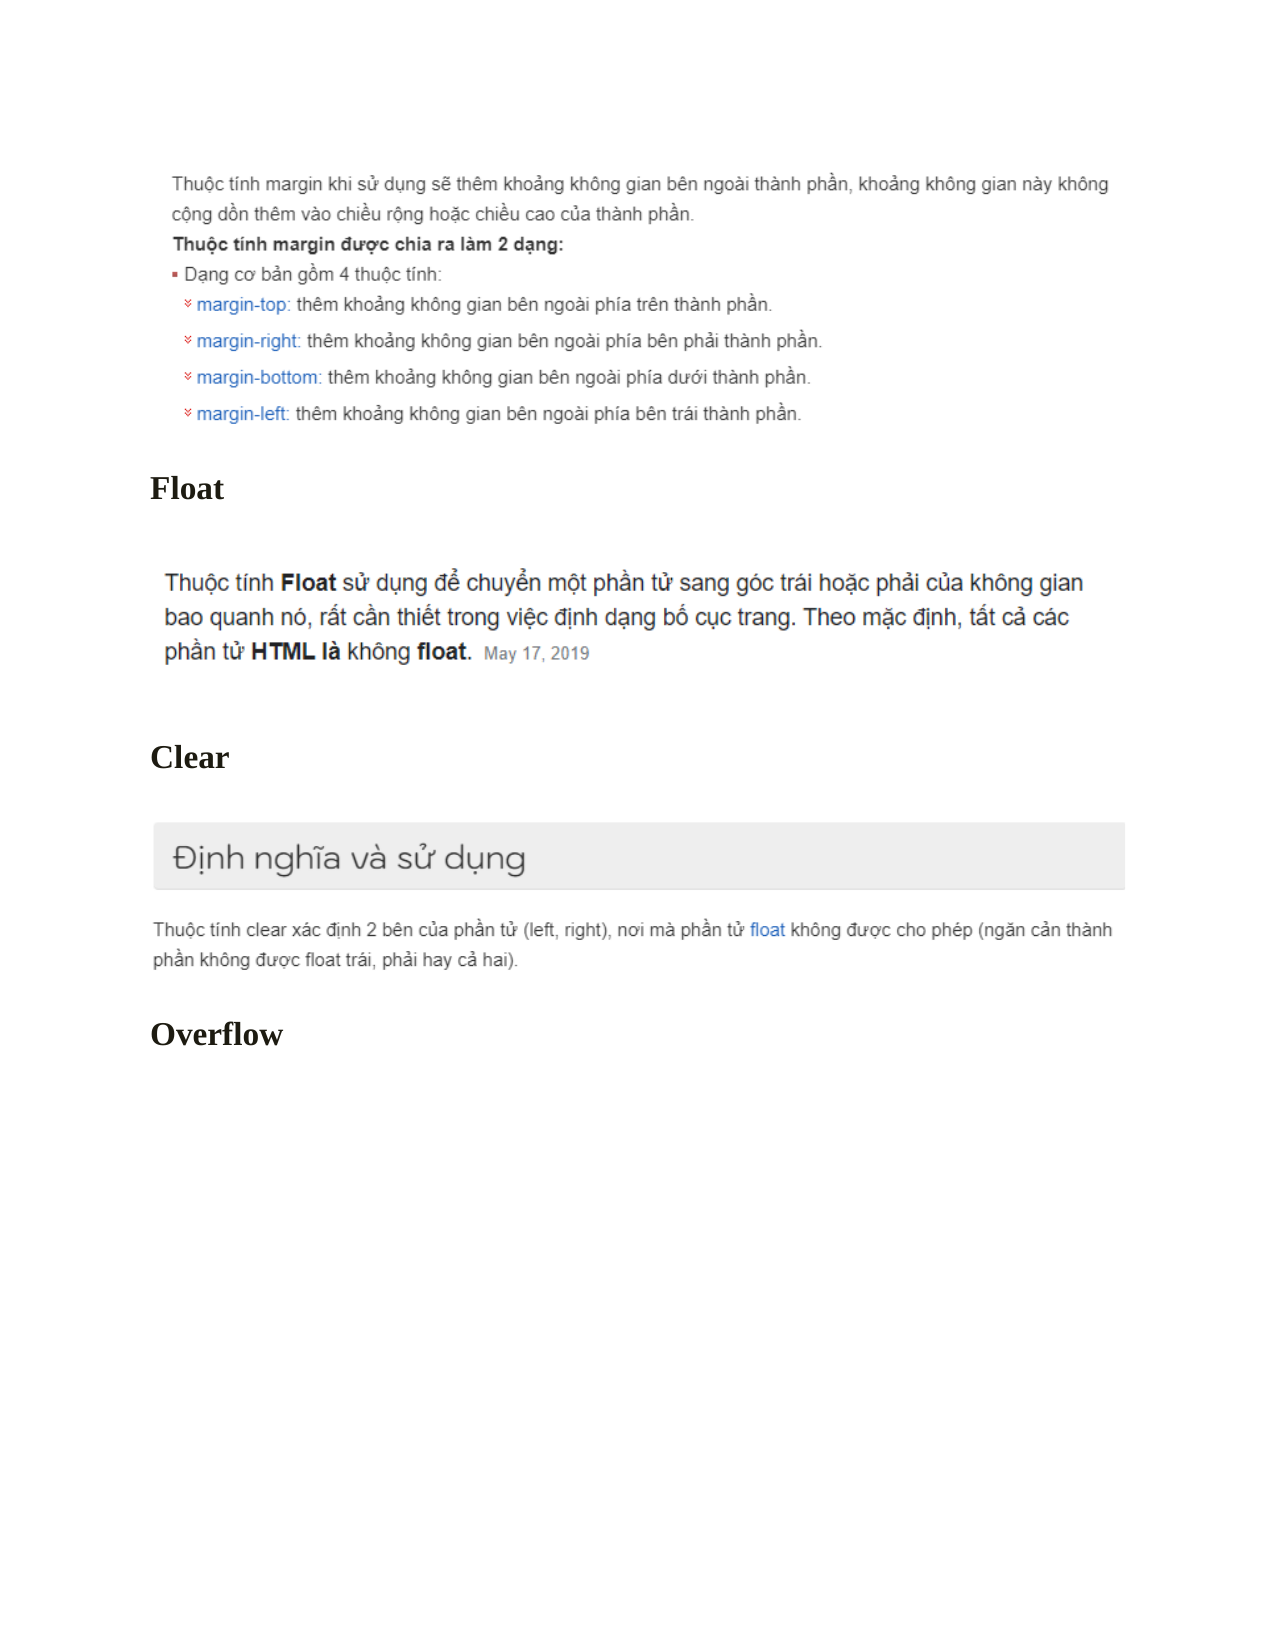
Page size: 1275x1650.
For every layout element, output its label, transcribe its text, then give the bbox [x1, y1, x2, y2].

picture [150, 546, 1125, 702]
picture [150, 815, 1125, 980]
text Overflow [150, 1014, 1125, 1052]
text Float [150, 468, 1125, 507]
text Clear [150, 737, 1125, 775]
picture [150, 150, 1125, 434]
